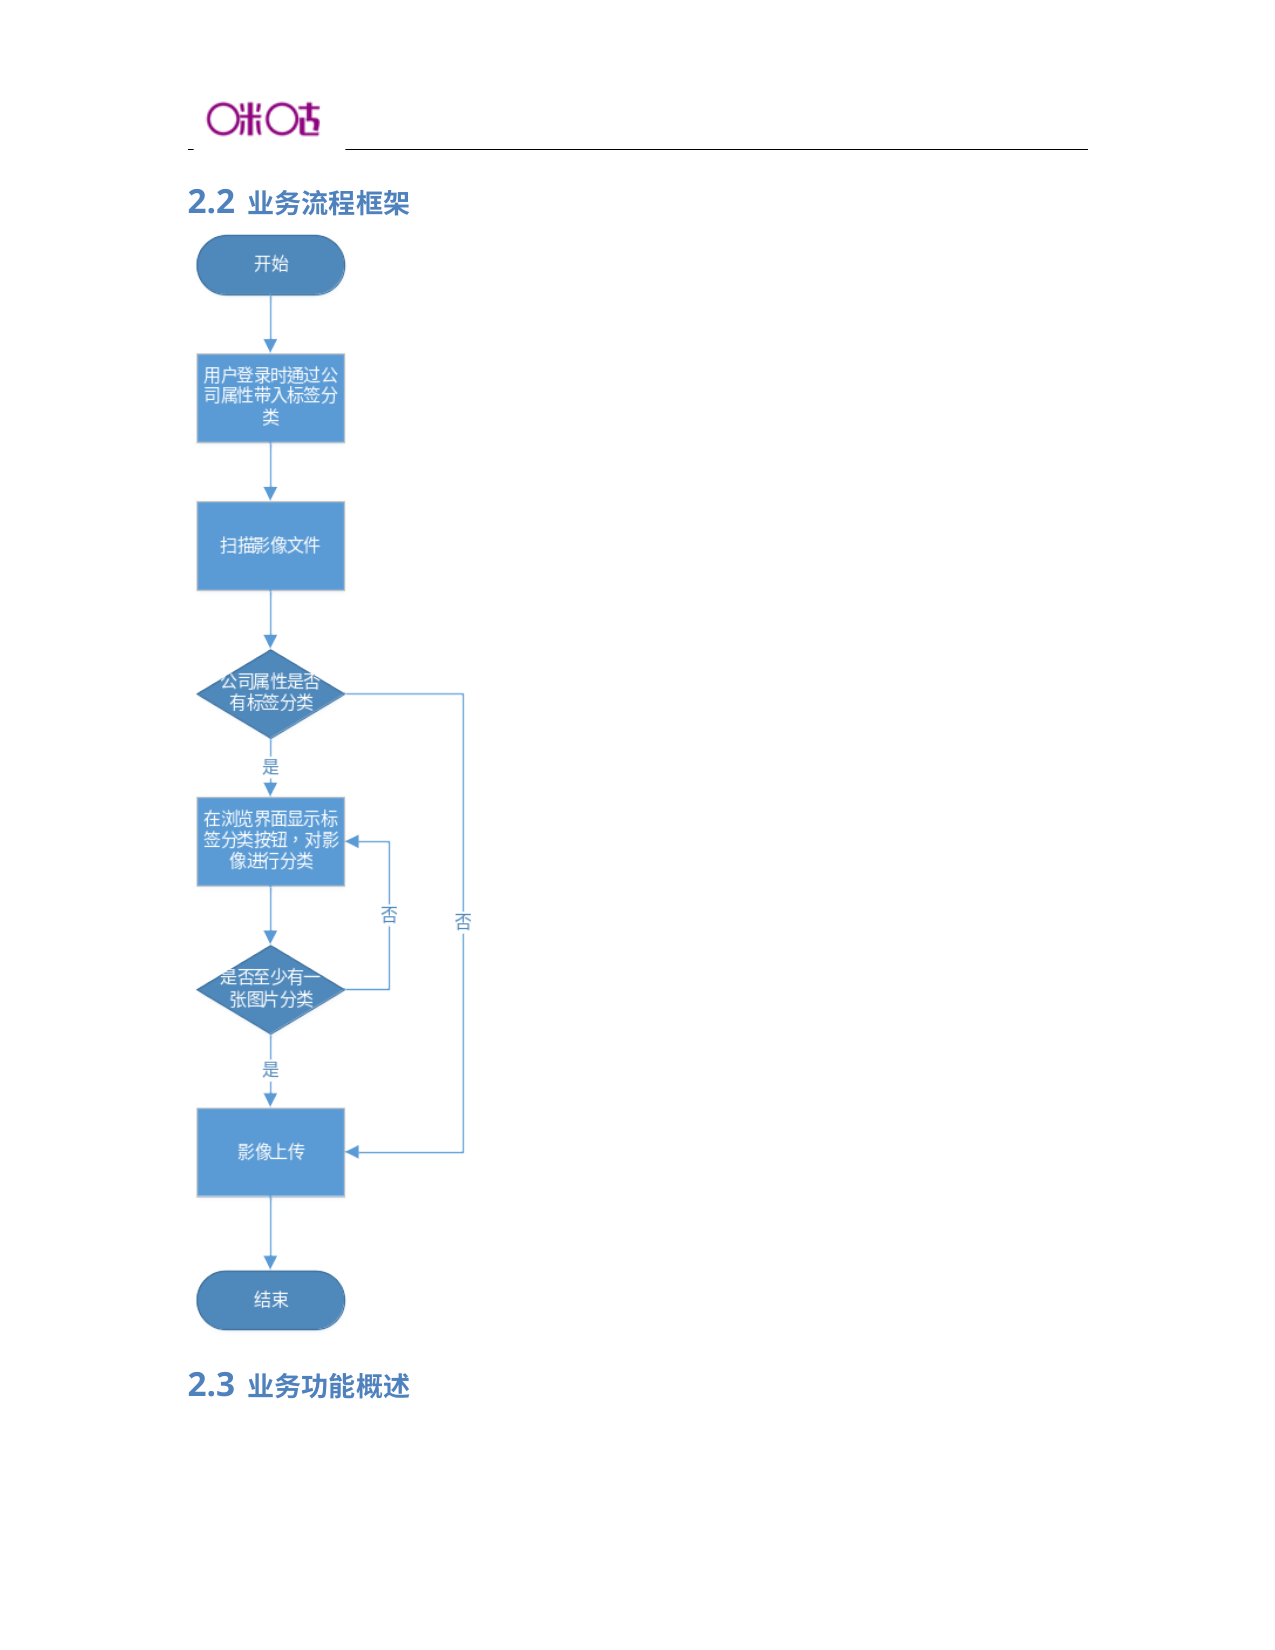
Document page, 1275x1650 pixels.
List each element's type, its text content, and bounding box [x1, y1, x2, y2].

subtitle 业务功能概述 [187, 1361, 1087, 1407]
subtitle 业务流程框架 [187, 178, 1087, 224]
picture [193, 83, 346, 150]
